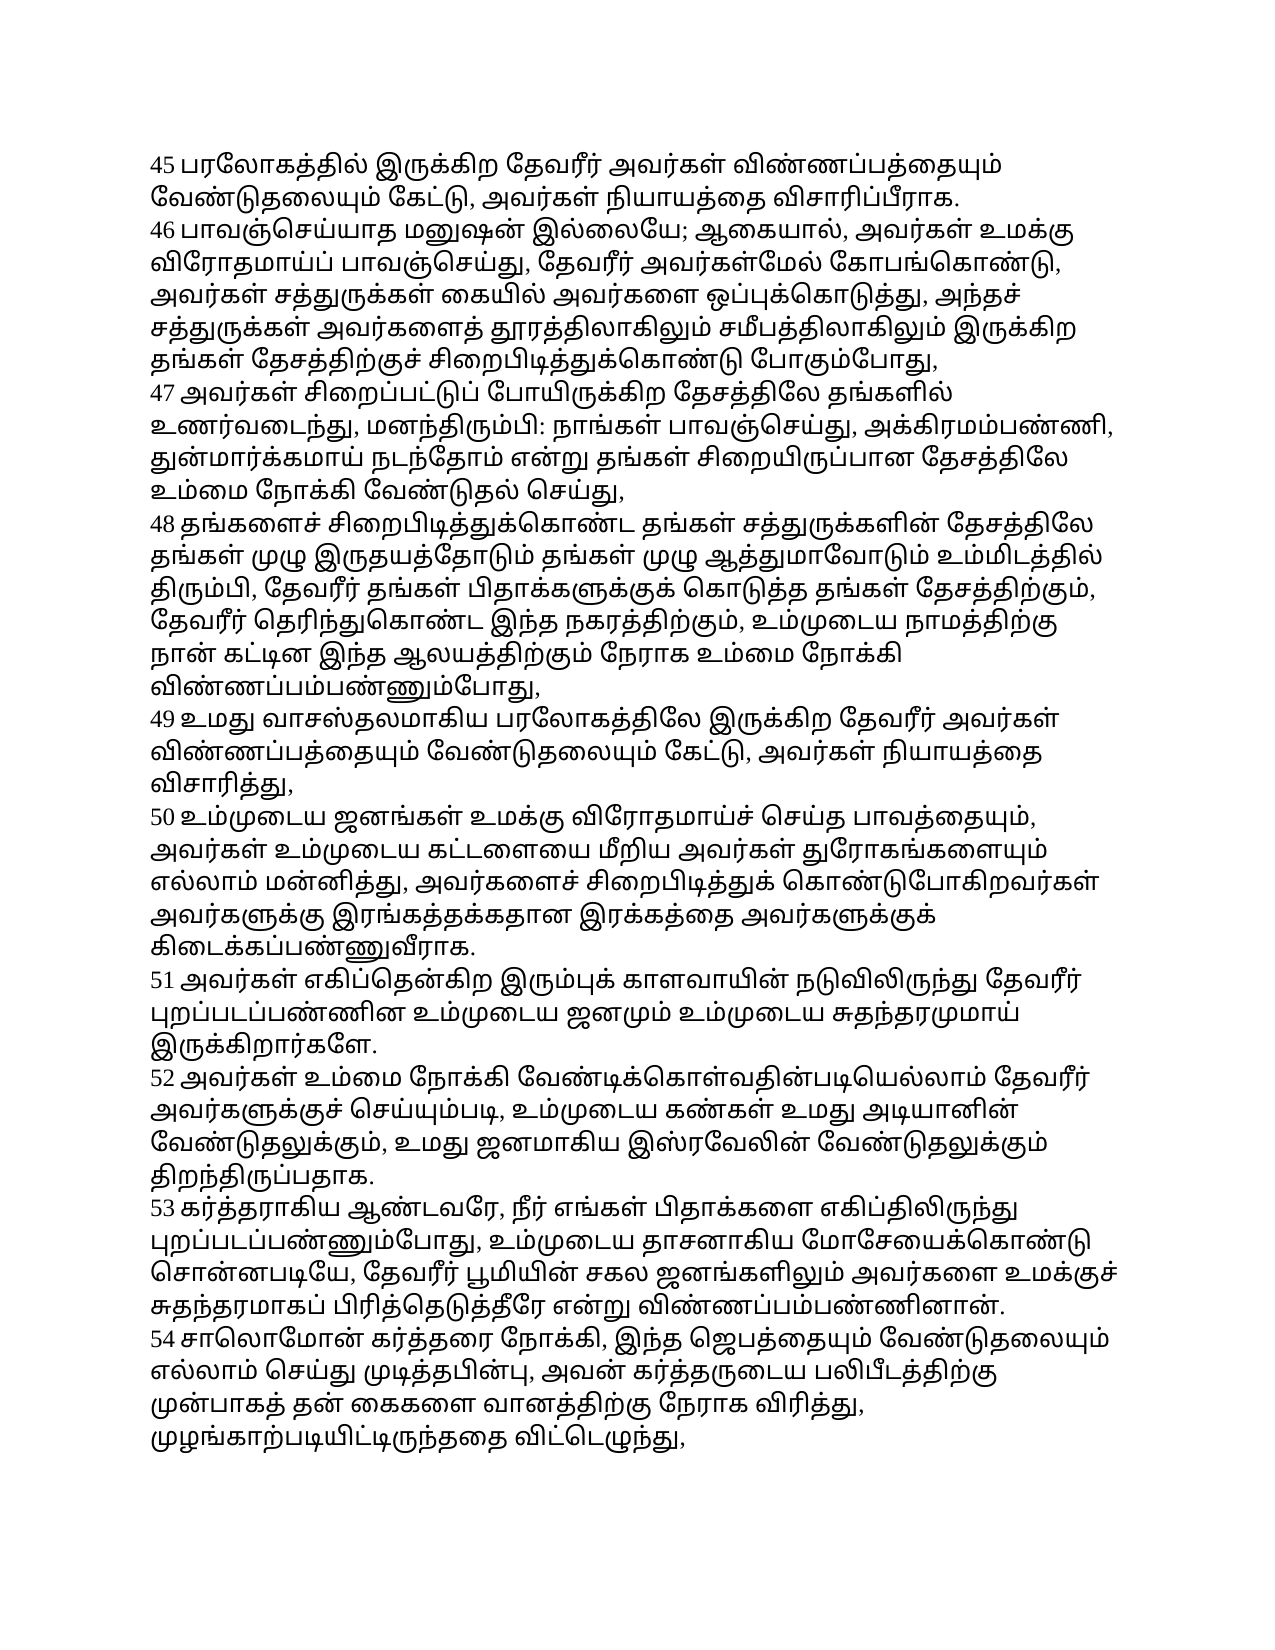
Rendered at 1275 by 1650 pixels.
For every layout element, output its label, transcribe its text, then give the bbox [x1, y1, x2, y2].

text 52அவர்கள் உம்மை நோக்கி வேண்டிக்கொள்வதின்படியெல்லாம் தேவரீர் அவர்களுக்குச் செய்யும்படி, உம்முடைய கண்கள் உமது அடியானின் வேண்டுதலுக்கும், உமது ஜனமாகிய இஸ்ரவேலின் வேண்டுதலுக்கும் திறந்திருப்பதாக. [150, 1063, 1125, 1193]
text 50உம்முடைய ஜனங்கள் உமக்கு விரோதமாய்ச் செய்த பாவத்தையும், அவர்கள் உம்முடைய கட்டளையை மீறிய அவர்கள் துரோகங்களையும் எல்லாம் மன்னித்து, அவர்களைச் சிறைபிடித்துக் கொண்டுபோகிறவர்கள் அவர்களுக்கு இரங்கத்தக்கதான இரக்கத்தை அவர்களுக்குக் கிடைக்கப்பண்ணுவீராக. [150, 802, 1125, 965]
text 47அவர்கள் சிறைப்பட்டுப் போயிருக்கிற தேசத்திலே தங்களில் உணர்வடைந்து, மனந்திரும்பி: நாங்கள் பாவஞ்செய்து, அக்கிரமம்பண்ணி, துன்மார்க்கமாய் நடந்தோம் என்று தங்கள் சிறையிருப்பான தேசத்திலே உம்மை நோக்கி வேண்டுதல் செய்து, [150, 378, 1125, 509]
text 49உமது வாசஸ்தலமாகிய பரலோகத்திலே இருக்கிற தேவரீர் அவர்கள் விண்ணப்பத்தையும் வேண்டுதலையும் கேட்டு, அவர்கள் நியாயத்தை விசாரித்து, [150, 704, 1125, 802]
text 53கர்த்தராகிய ஆண்டவரே, நீர் எங்கள் பிதாக்களை எகிப்திலிருந்து புறப்படப்பண்ணும்போது, உம்முடைய தாசனாகிய மோசேயைக்கொண்டு சொன்னபடியே, தேவரீர் பூமியின் சகல ஜனங்களிலும் அவர்களை உமக்குச் சுதந்தரமாகப் பிரித்தெடுத்தீரே என்று விண்ணப்பம்பண்ணினான். [150, 1193, 1125, 1324]
text 48தங்களைச் சிறைபிடித்துக்கொண்ட தங்கள் சத்துருக்களின் தேசத்திலே தங்கள் முழு இருதயத்தோடும் தங்கள் முழு ஆத்துமாவோடும் உம்மிடத்தில் திரும்பி, தேவரீர் தங்கள் பிதாக்களுக்குக் கொடுத்த தங்கள் தேசத்திற்கும், தேவரீர் தெரிந்துகொண்ட இந்த நகரத்திற்கும், உம்முடைய நாமத்திற்கு நான் கட்டின இந்த ஆலயத்திற்கும் நேராக உம்மை நோக்கி விண்ணப்பம்பண்ணும்போது, [150, 509, 1125, 704]
text 46பாவஞ்செய்யாத மனுஷன் இல்லையே; ஆகையால், அவர்கள் உமக்கு விரோதமாய்ப் பாவஞ்செய்து, தேவரீர் அவர்கள்மேல் கோபங்கொண்டு, அவர்கள் சத்துருக்கள் கையில் அவர்களை ஒப்புக்கொடுத்து, அந்தச் சத்துருக்கள் அவர்களைத் தூரத்திலாகிலும் சமீபத்திலாகிலும் இருக்கிற தங்கள் தேசத்திற்குச் சிறைபிடித்துக்கொண்டு போகும்போது, [150, 215, 1125, 378]
text 54சாலொமோன் கர்த்தரை நோக்கி, இந்த ஜெபத்தையும் வேண்டுதலையும் எல்லாம் செய்து முடித்தபின்பு, அவன் கர்த்தருடைய பலிபீடத்திற்கு முன்பாகத் தன் கைகளை வானத்திற்கு நேராக விரித்து, முழங்காற்படியிட்டிருந்ததை விட்டெழுந்து, [150, 1324, 1125, 1454]
text 45பரலோகத்தில் இருக்கிற தேவரீர் அவர்கள் விண்ணப்பத்தையும் வேண்டுதலையும் கேட்டு, அவர்கள் நியாயத்தை விசாரிப்பீராக. [150, 150, 1125, 215]
text 51அவர்கள் எகிப்தென்கிற இரும்புக் காளவாயின் நடுவிலிருந்து தேவரீர் புறப்படப்பண்ணின உம்முடைய ஜனமும் உம்முடைய சுதந்தரமுமாய் இருக்கிறார்களே. [150, 965, 1125, 1063]
